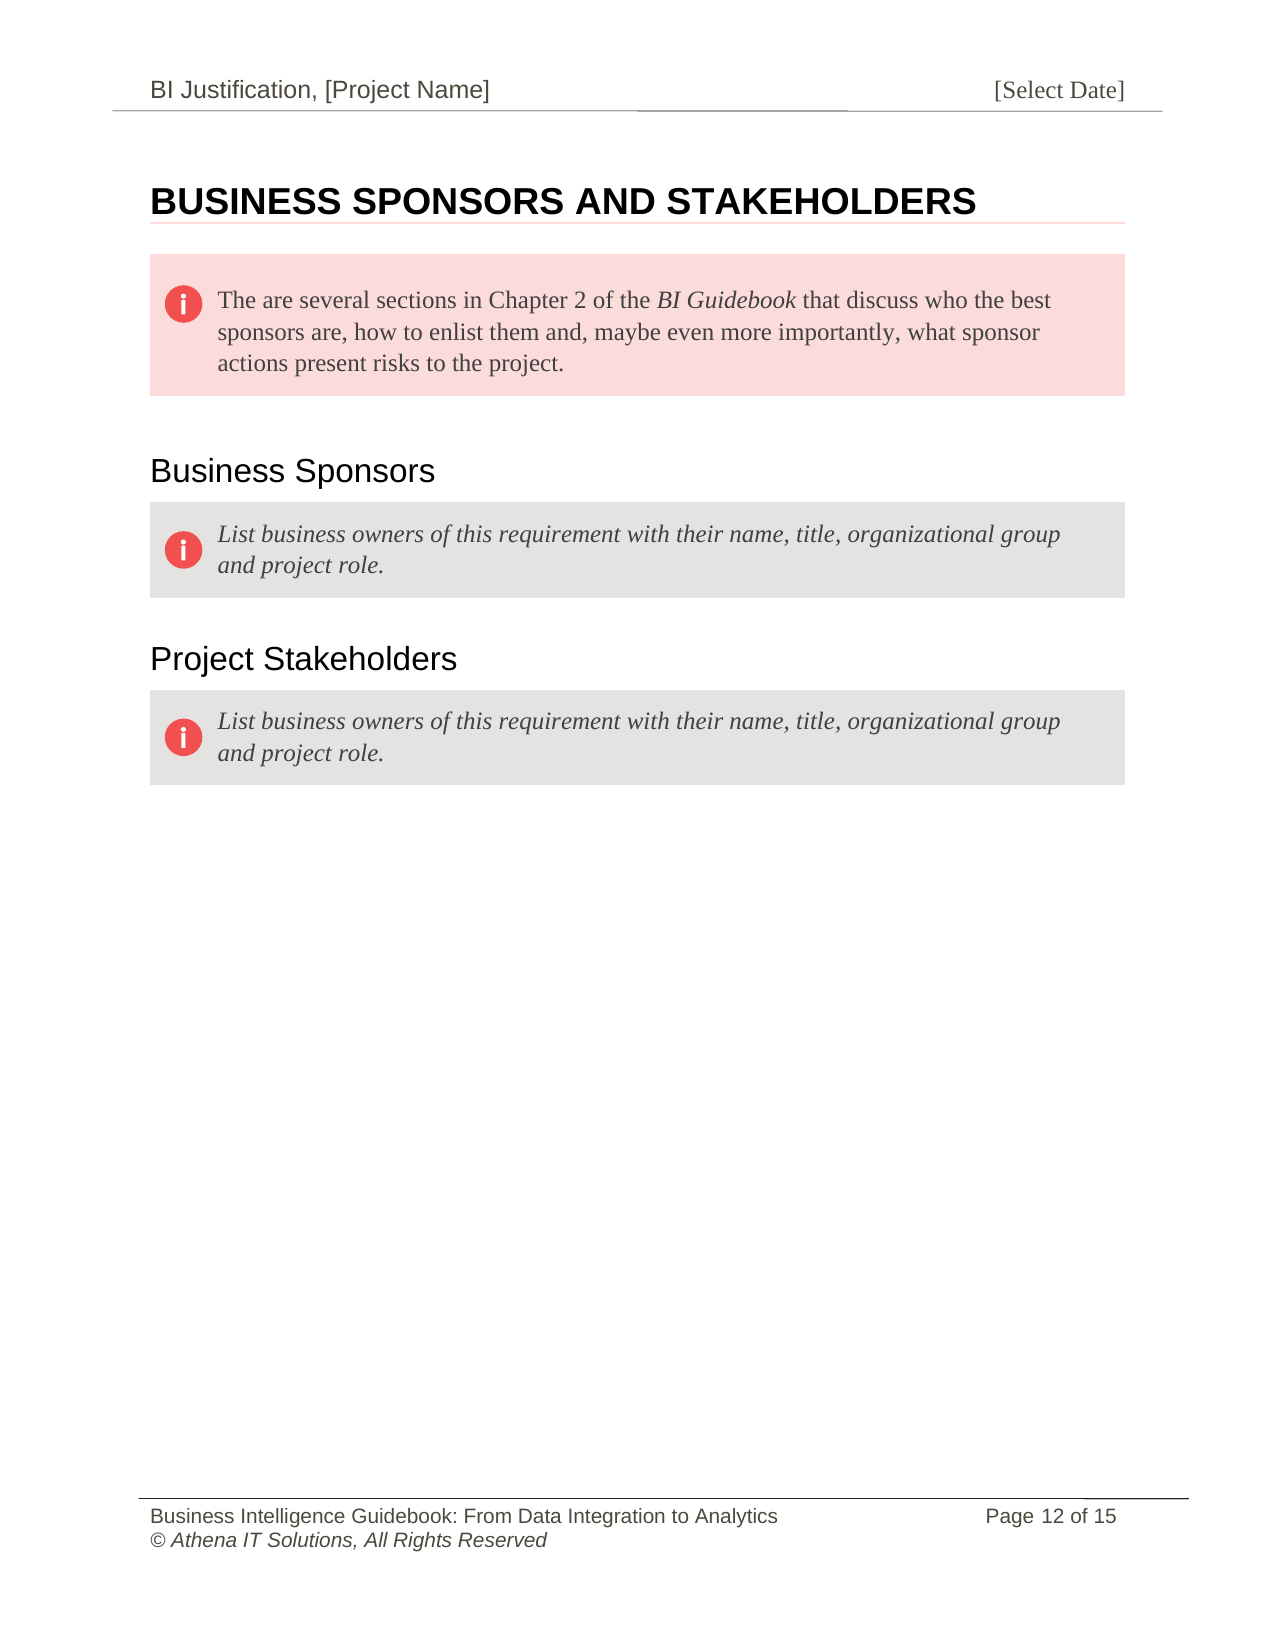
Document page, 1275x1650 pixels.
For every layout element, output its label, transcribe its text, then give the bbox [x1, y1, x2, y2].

table_header [150, 502, 217, 598]
table_header The are several sections in Chapter 2 of the BI Guidebook that discuss who the best sponsors are, how to enlist them and, maybe even more importantly, what sponsor actions present risks to the project. [217, 254, 1125, 396]
table_header List business owners of this requirement with their name, title, organizational group and project role. [217, 502, 1125, 598]
subtitle Business sponsors and stakeholders [150, 179, 1125, 222]
table_header List business owners of this requirement with their name, title, organizational group and project role. [217, 690, 1125, 785]
subtitle Business Sponsors [150, 451, 1125, 490]
table_header [150, 254, 217, 396]
subtitle Project Stakeholders [150, 639, 1125, 677]
table_header [150, 690, 217, 785]
